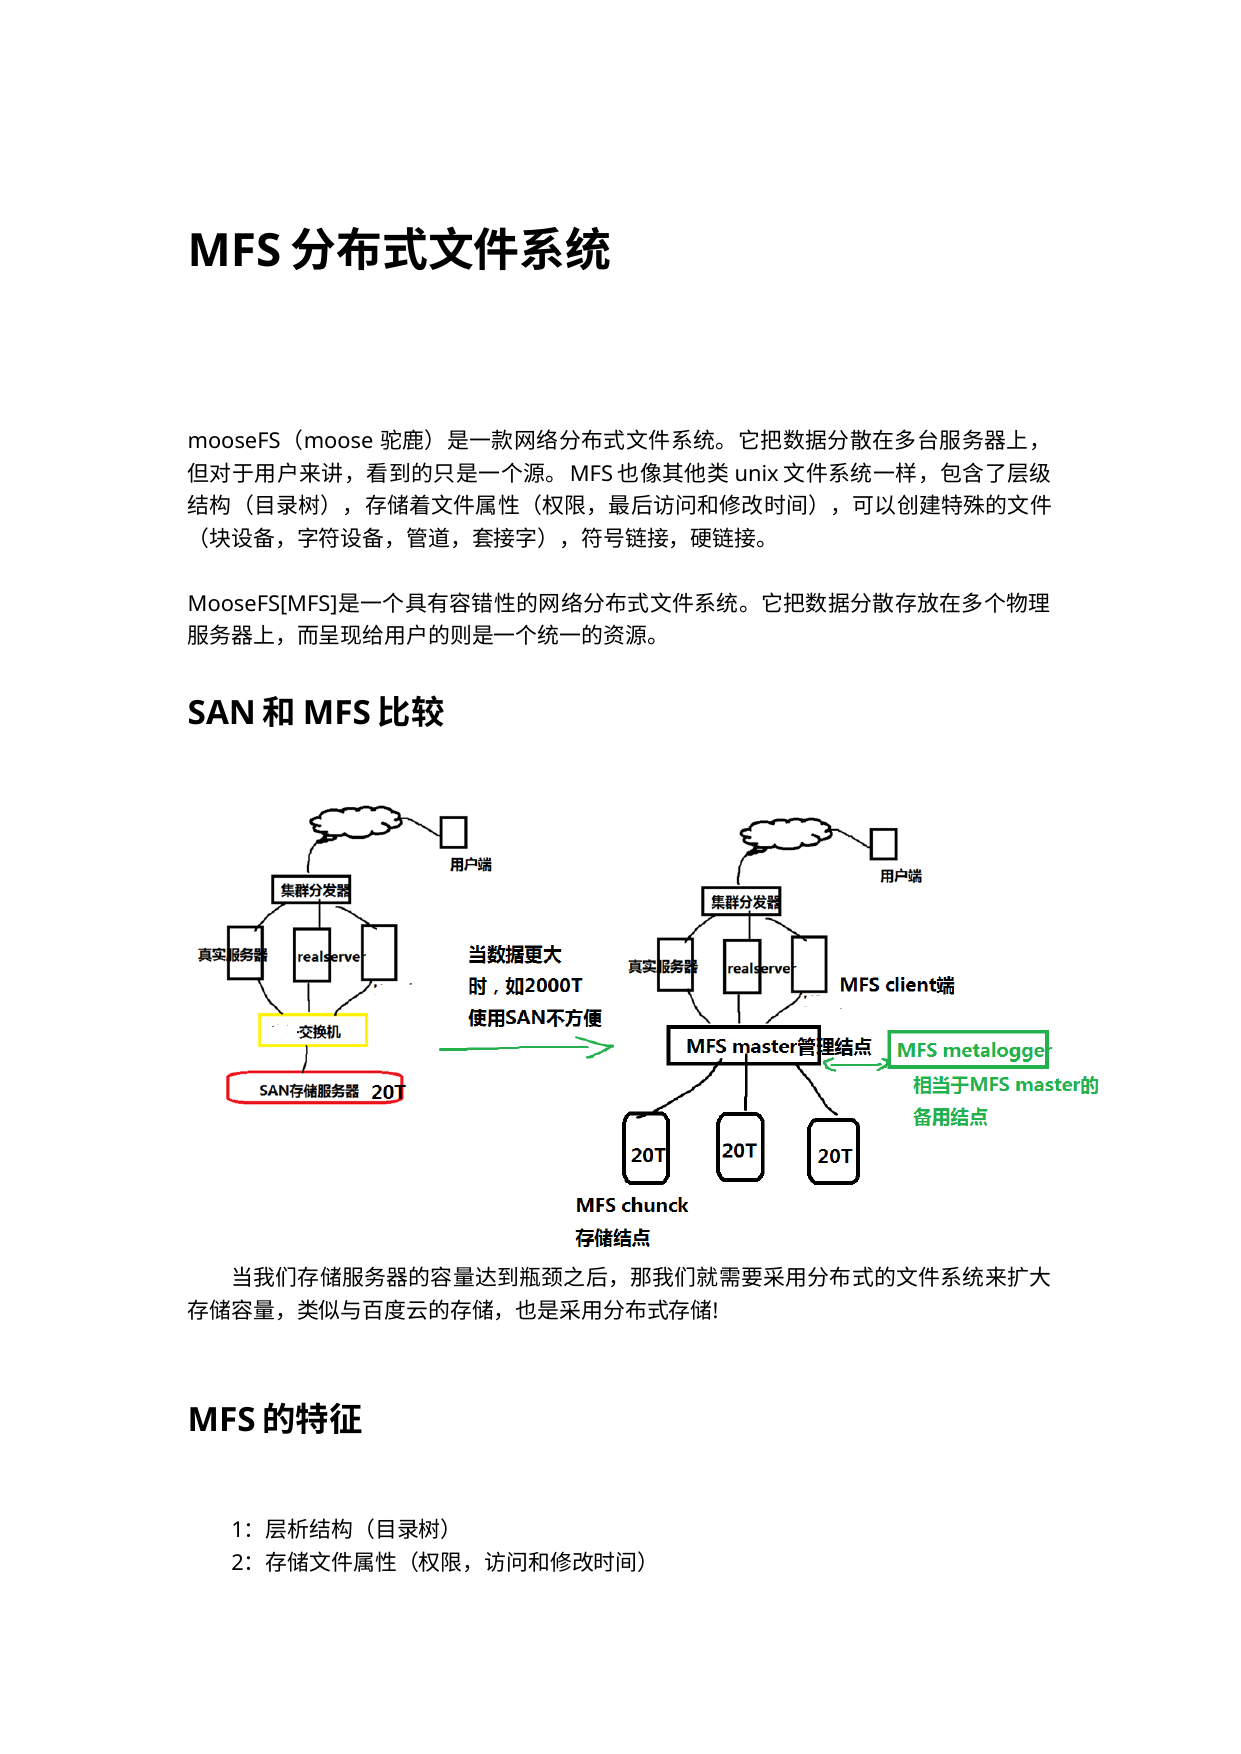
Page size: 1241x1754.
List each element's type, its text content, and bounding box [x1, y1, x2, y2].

subtitle MFS分布式文件系统 [187, 197, 1053, 295]
text 当我们存储服务器的容量达到瓶颈之后，那我们就需要采用分布式的文件系统来扩大存储容量，类似与百度云的存储，也是采用分布式存储! [187, 1260, 1053, 1325]
text mooseFS（moose 驼鹿）是一款网络分布式文件系统。它把数据分散在多台服务器上，但对于用户来讲，看到的只是一个源。MFS也像其他类unix文件系统一样，包含了层级结构（目录树），存储着文件属性（权限，最后访问和修改时间），可以创建特殊的文件（块设备，字符设备，管道，套接字），符号链接，硬链接。 [187, 423, 1053, 553]
subtitle SAN和MFS比较 [187, 678, 1053, 743]
text 1：层析结构（目录树） [187, 1512, 1053, 1544]
text 2：存储文件属性（权限，访问和修改时间） [187, 1544, 1053, 1577]
picture [187, 805, 1100, 1260]
subtitle MFS的特征 [187, 1384, 1053, 1449]
text MooseFS[MFS]是一个具有容错性的网络分布式文件系统。它把数据分散存放在多个物理服务器上，而呈现给用户的则是一个统一的资源。 [187, 586, 1053, 651]
